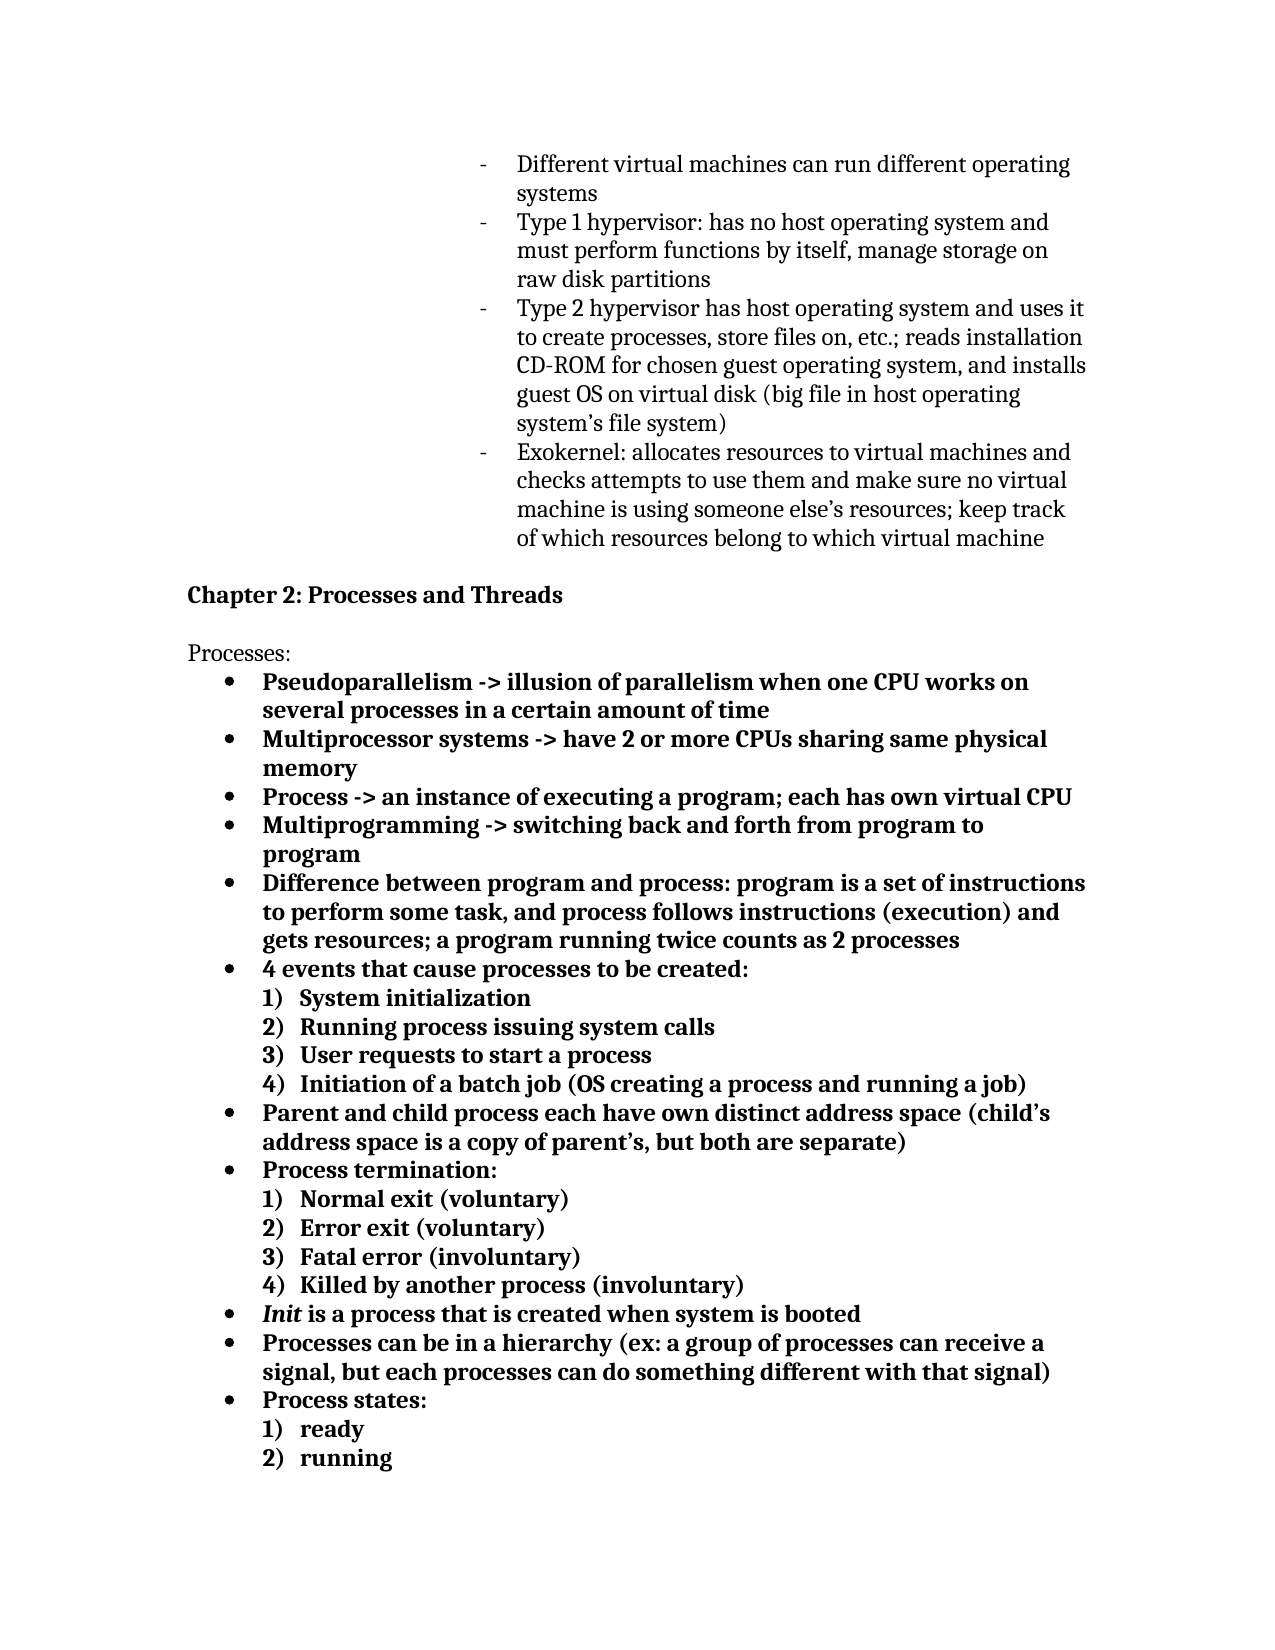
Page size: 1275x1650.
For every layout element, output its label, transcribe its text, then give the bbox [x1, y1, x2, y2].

list Processes can be in a hierarchy (ex: a group of processes can receive a signal, but each processes can do something different with that signal) [225, 1329, 1087, 1386]
text Processes: [187, 639, 1087, 667]
list User requests to start a process [262, 1041, 1087, 1070]
list Killed by another process (involuntary) [262, 1271, 1087, 1300]
list Init is a process that is created when system is booted [225, 1300, 1087, 1329]
list Type 1 hypervisor: has no host operating system and must perform functions by itself, manage storage on raw disk partitions [479, 207, 1087, 294]
list Multiprocessor systems -> have 2 or more CPUs sharing same physical memory [225, 725, 1087, 782]
list Different virtual machines can run different operating systems [479, 150, 1087, 207]
list Parent and child process each have own distinct address space (child’s address space is a copy of parent’s, but both are separate) [225, 1099, 1087, 1156]
list Pseudoparallelism -> illusion of parallelism when one CPU works on several processes in a certain amount of time [225, 667, 1087, 725]
list Multiprogramming -> switching back and forth from program to program [225, 811, 1087, 869]
list Process termination: [225, 1156, 1087, 1185]
list Initiation of a batch job (OS creating a process and running a job) [262, 1070, 1087, 1099]
list Error exit (voluntary) [262, 1214, 1087, 1242]
list Exokernel: allocates resources to virtual machines and checks attempts to use them and make sure no virtual machine is using someone else’s resources; keep track of which resources belong to which virtual machine [479, 437, 1087, 552]
list Running process issuing system calls [262, 1012, 1087, 1041]
list Fatal error (involuntary) [262, 1242, 1087, 1271]
list 4 events that cause processes to be created: [225, 955, 1087, 984]
list Process -> an instance of executing a program; each has own virtual CPU [225, 782, 1087, 811]
list Type 2 hypervisor has host operating system and uses it to create processes, store files on, etc.; reads installation CD-ROM for chosen guest operating system, and installs guest OS on virtual disk (big file in host operating system’s file system) [479, 294, 1087, 437]
list System initialization [262, 984, 1087, 1012]
list Process states: [225, 1386, 1087, 1415]
text Chapter 2: Processes and Threads [187, 581, 1087, 610]
list Difference between program and process: program is a set of instructions to perform some task, and process follows instructions (execution) and gets resources; a program running twice counts as 2 processes [225, 869, 1087, 955]
list ready [262, 1415, 1087, 1444]
list running [262, 1444, 1087, 1472]
list Normal exit (voluntary) [262, 1185, 1087, 1214]
